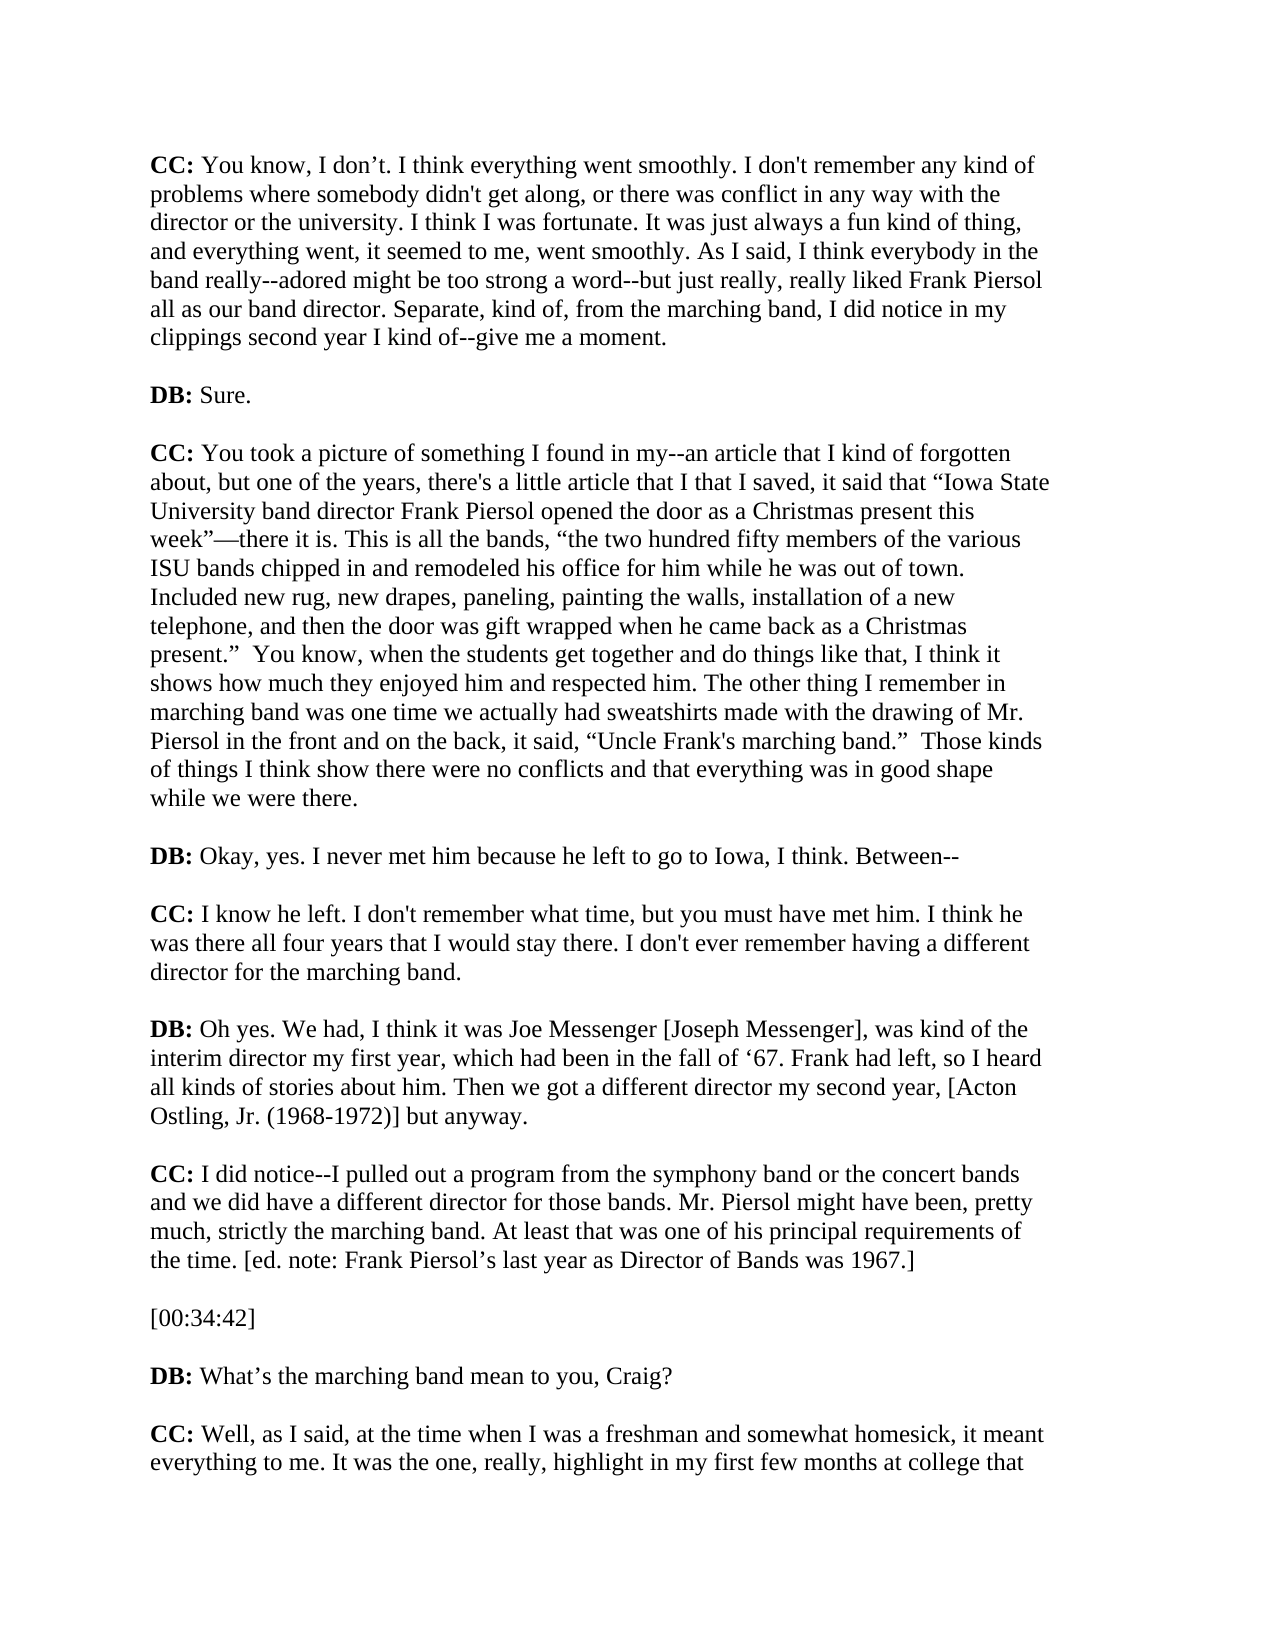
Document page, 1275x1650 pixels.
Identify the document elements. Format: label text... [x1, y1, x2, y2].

text [00:34:42] [150, 1303, 1050, 1332]
text CC: I know he left. I don't remember what time, but you must have met him. I think he was there all four years that I would stay there. I don't ever remember having a different director for the marching band. [150, 899, 1050, 985]
text DB: What’s the marching band mean to you, Craig? [150, 1361, 1050, 1389]
text DB: Okay, yes. I never met him because he left to go to Iowa, I think. Between-- [150, 841, 1050, 870]
text DB: Oh yes. We had, I think it was Joe Messenger [Joseph Messenger], was kind of the interim director my first year, which had been in the fall of ‘67. Frank had left, so I heard all kinds of stories about him. Then we got a different director my second year, [Acton Ostling, Jr. (1968-1972)] but anyway. [150, 1014, 1050, 1129]
text CC: I did notice--I pulled out a program from the symphony band or the concert bands and we did have a different director for those bands. Mr. Piersol might have been, pretty much, strictly the marching band. At least that was one of his principal requirements of the time. [ed. note: Frank Piersol’s last year as Director of Bands was 1967.] [150, 1159, 1050, 1274]
text DB: Sure. [150, 380, 1050, 409]
text CC: You took a picture of something I found in my--an article that I kind of forgotten about, but one of the years, there's a little article that I that I saved, it said that “Iowa State University band director Frank Piersol opened the door as a Christmas present this week”—there it is. This is all the bands, “the two hundred fifty members of the various ISU bands chipped in and remodeled his office for him while he was out of town. Included new rug, new drapes, paneling, painting the walls, installation of a new telephone, and then the door was gift wrapped when he came back as a Christmas present.” You know, when the students get together and do things like that, I think it shows how much they enjoyed him and respected him. The other thing I remember in marching band was one time we actually had sweatshirts made with the drawing of Mr. Piersol in the front and on the back, it said, “Uncle Frank's marching band.” Those kinds of things I think show there were no conflicts and that everything was in good shape while we were there. [150, 438, 1050, 812]
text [150, 1419, 1050, 1476]
text CC: You know, I don’t. I think everything went smoothly. I don't remember any kind of problems where somebody didn't get along, or there was conflict in any way with the director or the university. I think I was fortunate. It was just always a fun kind of thing, and everything went, it seemed to me, went smoothly. As I said, I think everybody in the band really--adored might be too strong a word--but just really, really liked Frank Piersol all as our band director. Separate, kind of, from the marching band, I did notice in my clippings second year I kind of--give me a moment. [150, 150, 1050, 351]
